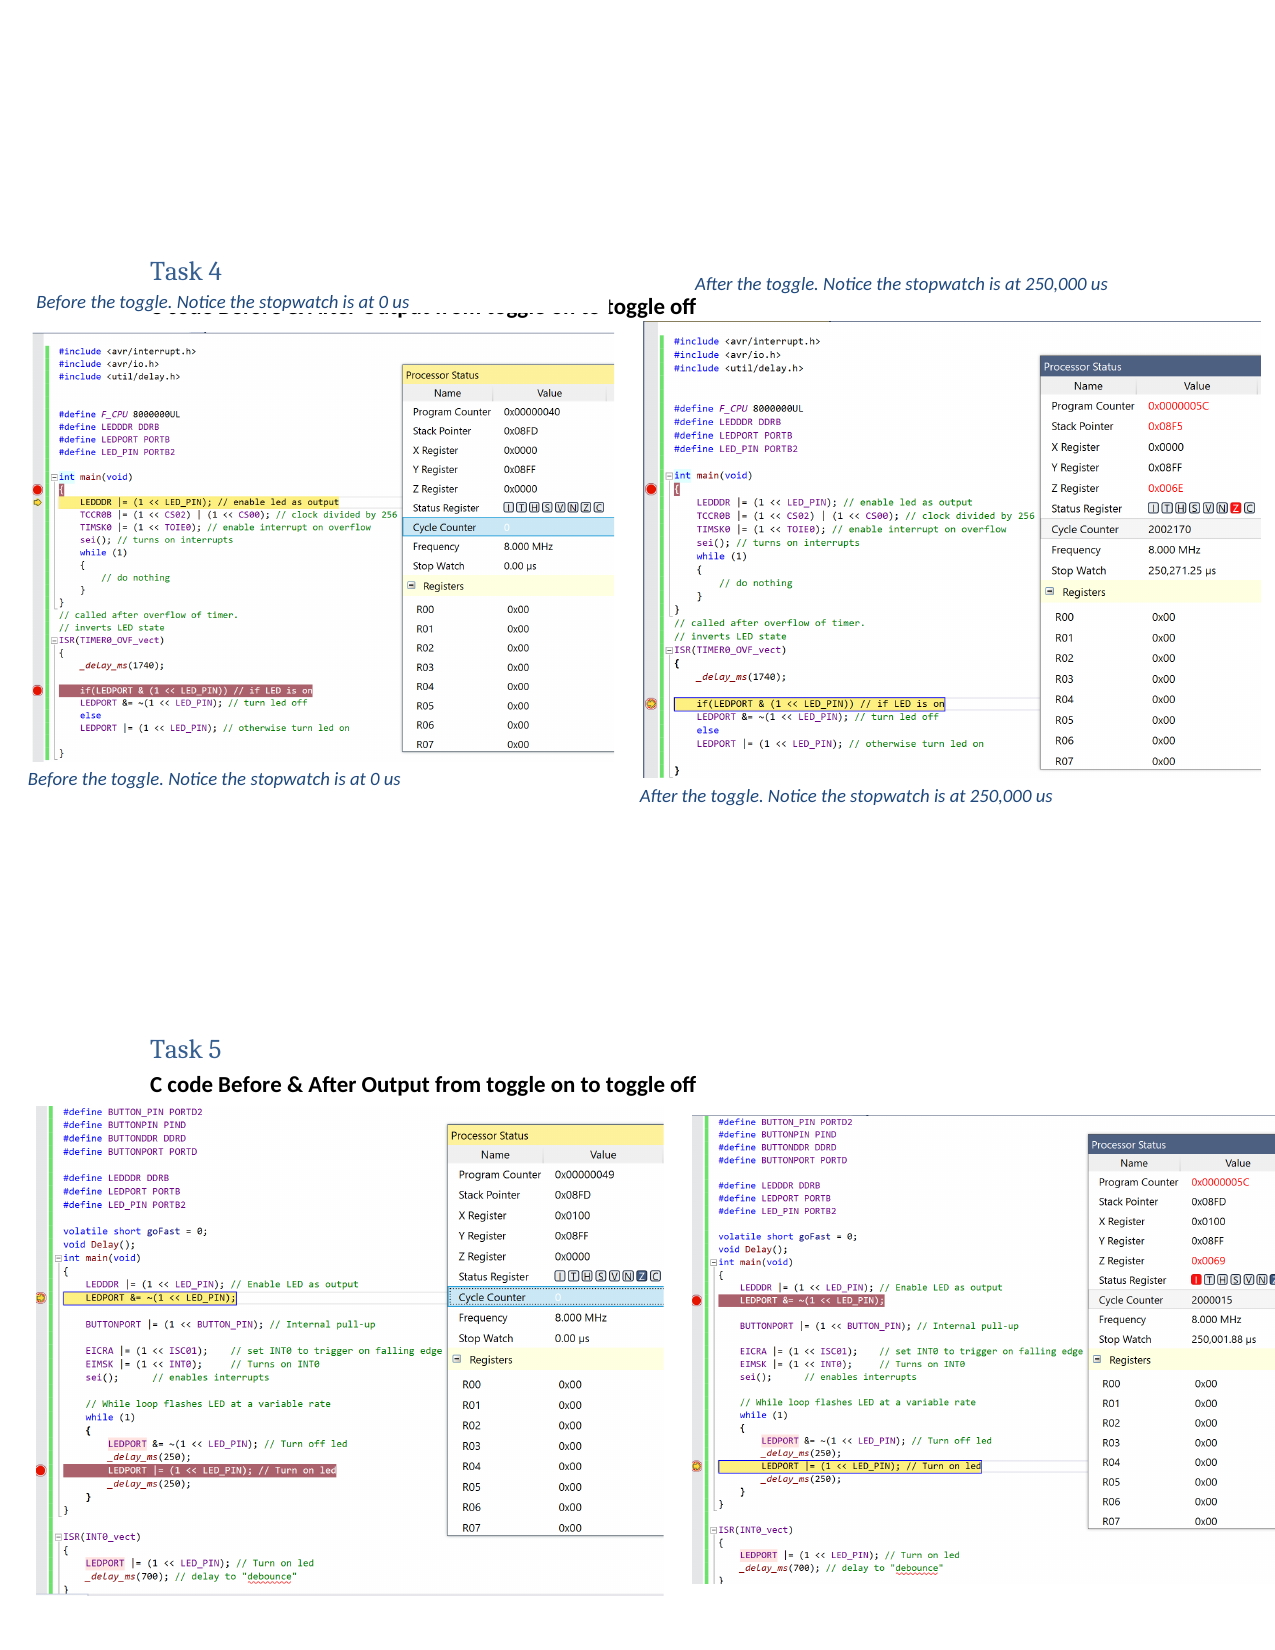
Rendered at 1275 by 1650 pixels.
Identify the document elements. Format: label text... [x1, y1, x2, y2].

subtitle Task 5 [150, 1034, 1125, 1065]
subtitle Task 4 [150, 256, 1125, 287]
text C code Before & After Output from toggle on to toggle off [150, 1070, 1125, 1098]
picture [32, 332, 615, 762]
picture [36, 1106, 664, 1596]
picture [692, 1115, 1275, 1584]
text C code Before & After Output from toggle on to toggle off [150, 292, 1125, 320]
picture [643, 321, 1261, 778]
